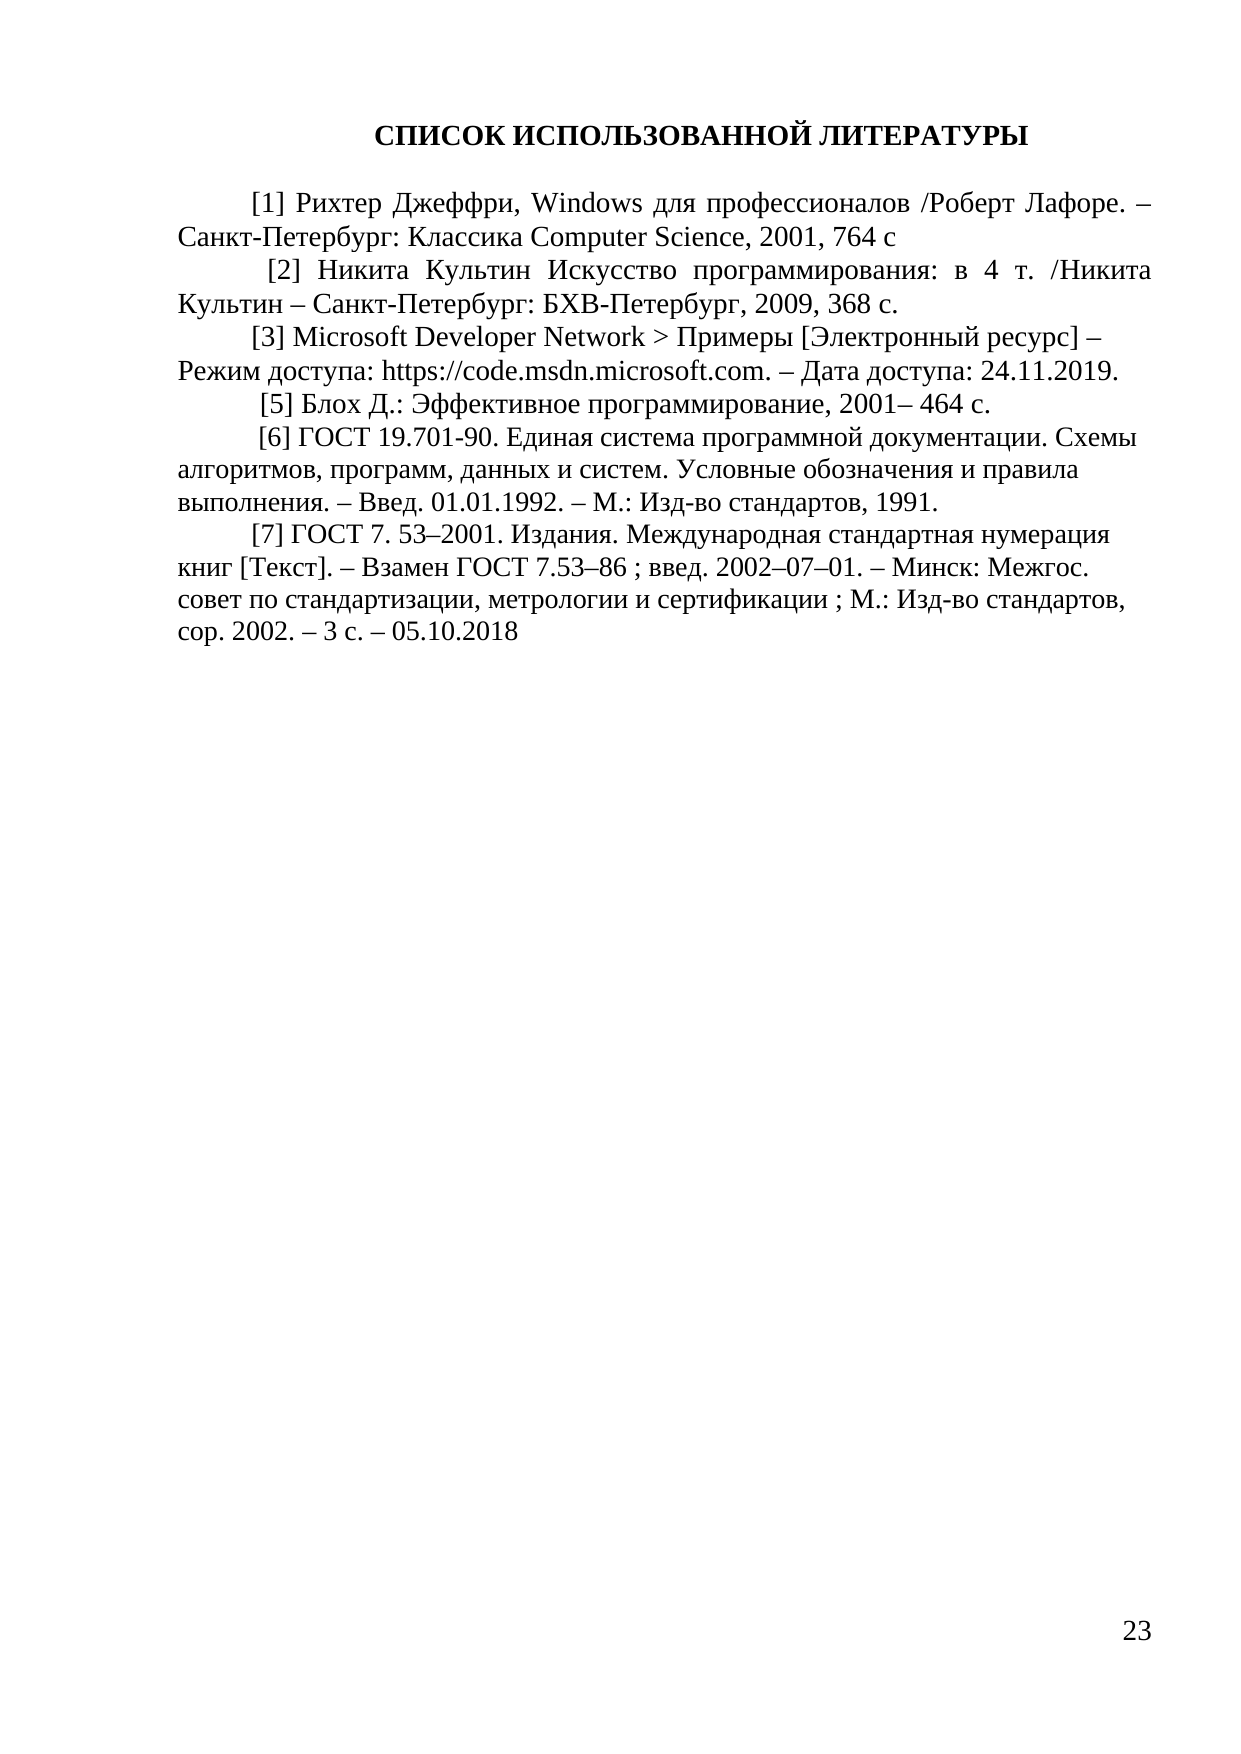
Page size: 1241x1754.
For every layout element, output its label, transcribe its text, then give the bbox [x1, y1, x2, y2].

text [6] ГОСТ 19.701-90. Единая система программной документации. Схемы алгоритмов, программ, данных и систем. Условные обозначения и правила выполнения. – Введ. 01.01.1992. – М.: Изд-во стандартов, 1991. [177, 420, 1152, 517]
text [7] ГОСТ 7. 53–2001. Издания. Международная стандартная нумерация книг [Текст]. – Взамен ГОСТ 7.53–86 ; введ. 2002–07–01. – Минск: Межгос. совет по стандартизации, метрологии и сертификации ; М.: Изд-во стандартов, cop. 2002. – 3 с. – 05.10.2018 [177, 517, 1152, 647]
text [1] Рихтер Джеффри, Windows для профессионалов /Роберт Лафоре. – Санкт-Петербург: Классика Computer Science, 2001, 764 с [177, 185, 1152, 252]
text Список использованной литературы [177, 118, 1152, 152]
text [5] Блох Д.: Эффективное программирование, 2001– 464 с. [252, 386, 1152, 420]
text [2] Никита Культин Искусство программирования: в 4 т. /Никита Культин – Санкт-Петербург: БХВ-Петербург, 2009, 368 с. [177, 252, 1152, 319]
text [3] Microsoft Developer Network > Примеры [Электронный ресурс] – Режим доступа: https://code.msdn.microsoft.com. – Дата доступа: 24.11.2019. [177, 319, 1152, 386]
